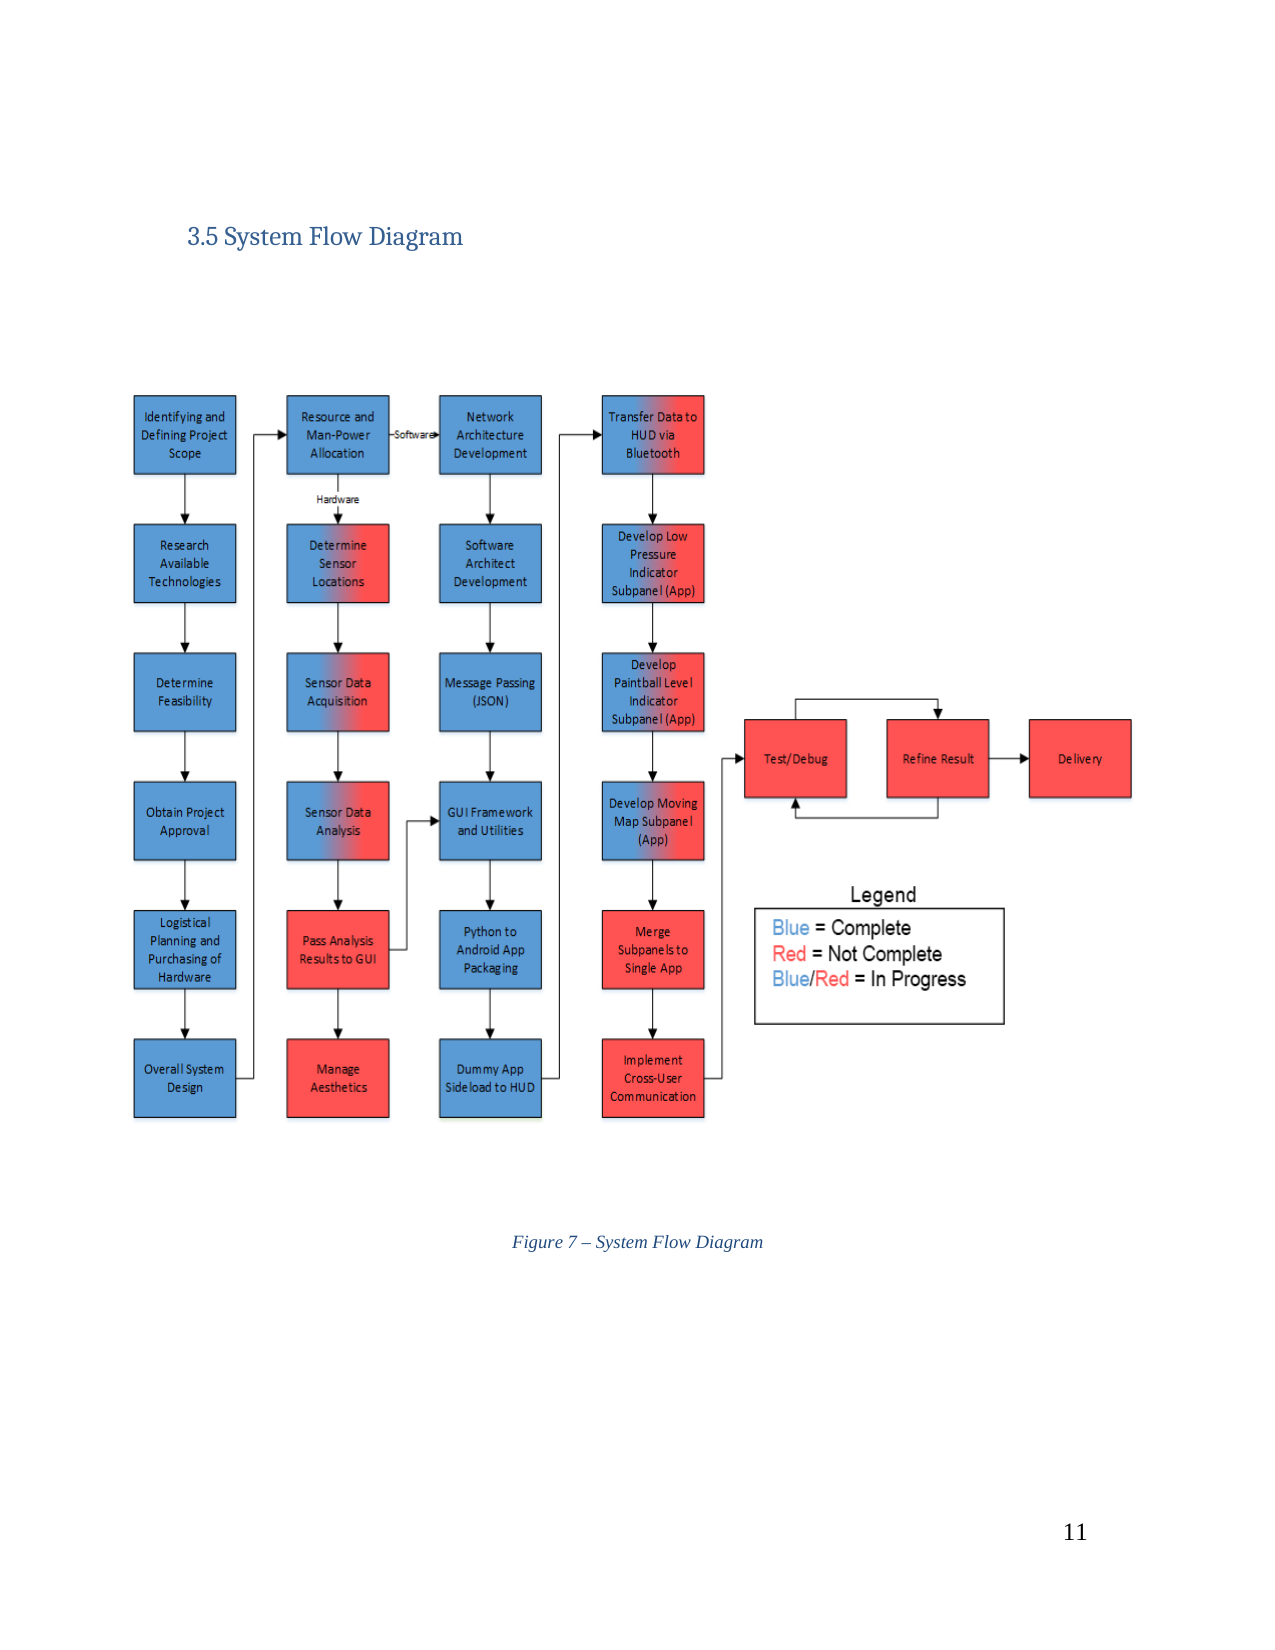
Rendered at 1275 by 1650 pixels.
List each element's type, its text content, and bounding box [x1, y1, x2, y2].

picture [129, 393, 1137, 1126]
subtitle 3.5 System Flow Diagram [187, 221, 1087, 252]
